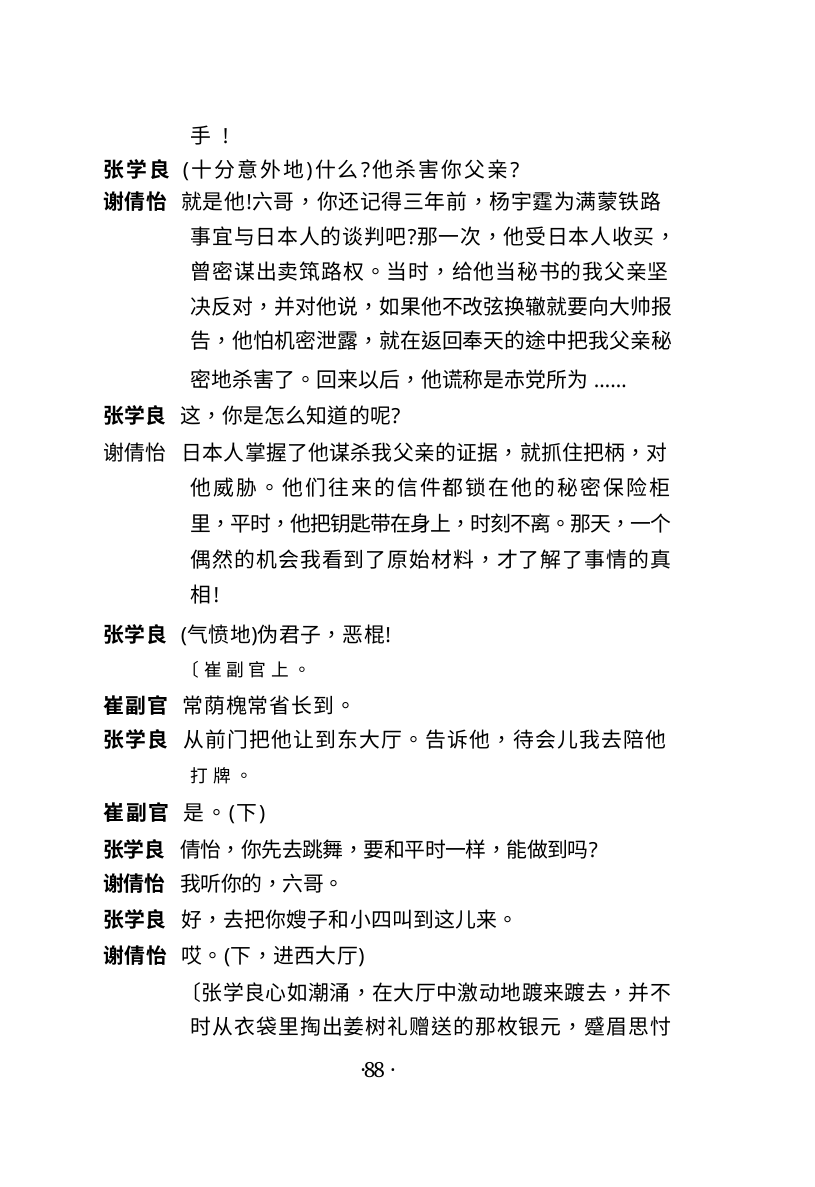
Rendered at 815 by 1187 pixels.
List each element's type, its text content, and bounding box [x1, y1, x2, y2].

text 张学良 从前门把他让到东大厅。告诉他，待会儿我去陪他 打 牌 。 [103, 725, 673, 787]
text 张学良 倩怡，你先去跳舞，要和平时一样，能做到吗? 谢倩怡 我听你的，六哥。 [103, 835, 604, 897]
text 密地杀害了。回来以后，他谎称是赤党所为 …… 张学良 这，你是怎么知道的呢? [103, 366, 634, 430]
text 手 ! [191, 121, 692, 149]
text 崔副官 常荫槐常省长到。 [103, 692, 692, 719]
text 谢倩怡 日本人掌握了他谋杀我父亲的证据，就抓住把柄，对 他威胁。他们往来的信件都锁在他的秘密保险柜 里，平时，他把钥匙带在身上，时刻不离。那天，一个 偶然的机会我看到了原始材料，才了解了事情的真 相! [103, 438, 673, 609]
text 张学良 (气愤地)伪君子，恶棍! 〔 崔 副 官 上 。 [103, 620, 410, 682]
text 〔张学良心如潮涌，在大厅中激动地踱来踱去，并不 时从衣袋里掏出姜树礼赠送的那枚银元，蹙眉思忖 [180, 978, 672, 1041]
text 谢倩怡 就是他!六哥，你还记得三年前，杨宇霆为满蒙铁路 事宜与日本人的谈判吧?那一次，他受日本人收买， 曾密谋出卖筑路权。当时，给他当秘书的我父亲坚 决反对，并对他说，如果他不改弦换辙就要向大帅报 告，他怕机密泄露，就在返回奉天的途中把我父亲秘 [103, 187, 680, 355]
text 张学良 好，去把你嫂子和小四叫到这儿来。 谢倩怡 哎。(下，进西大厅) [103, 906, 524, 970]
text 张学良 (十分意外地)什么?他杀害你父亲? [103, 155, 692, 183]
text 崔副官 是。(下) [103, 799, 692, 826]
